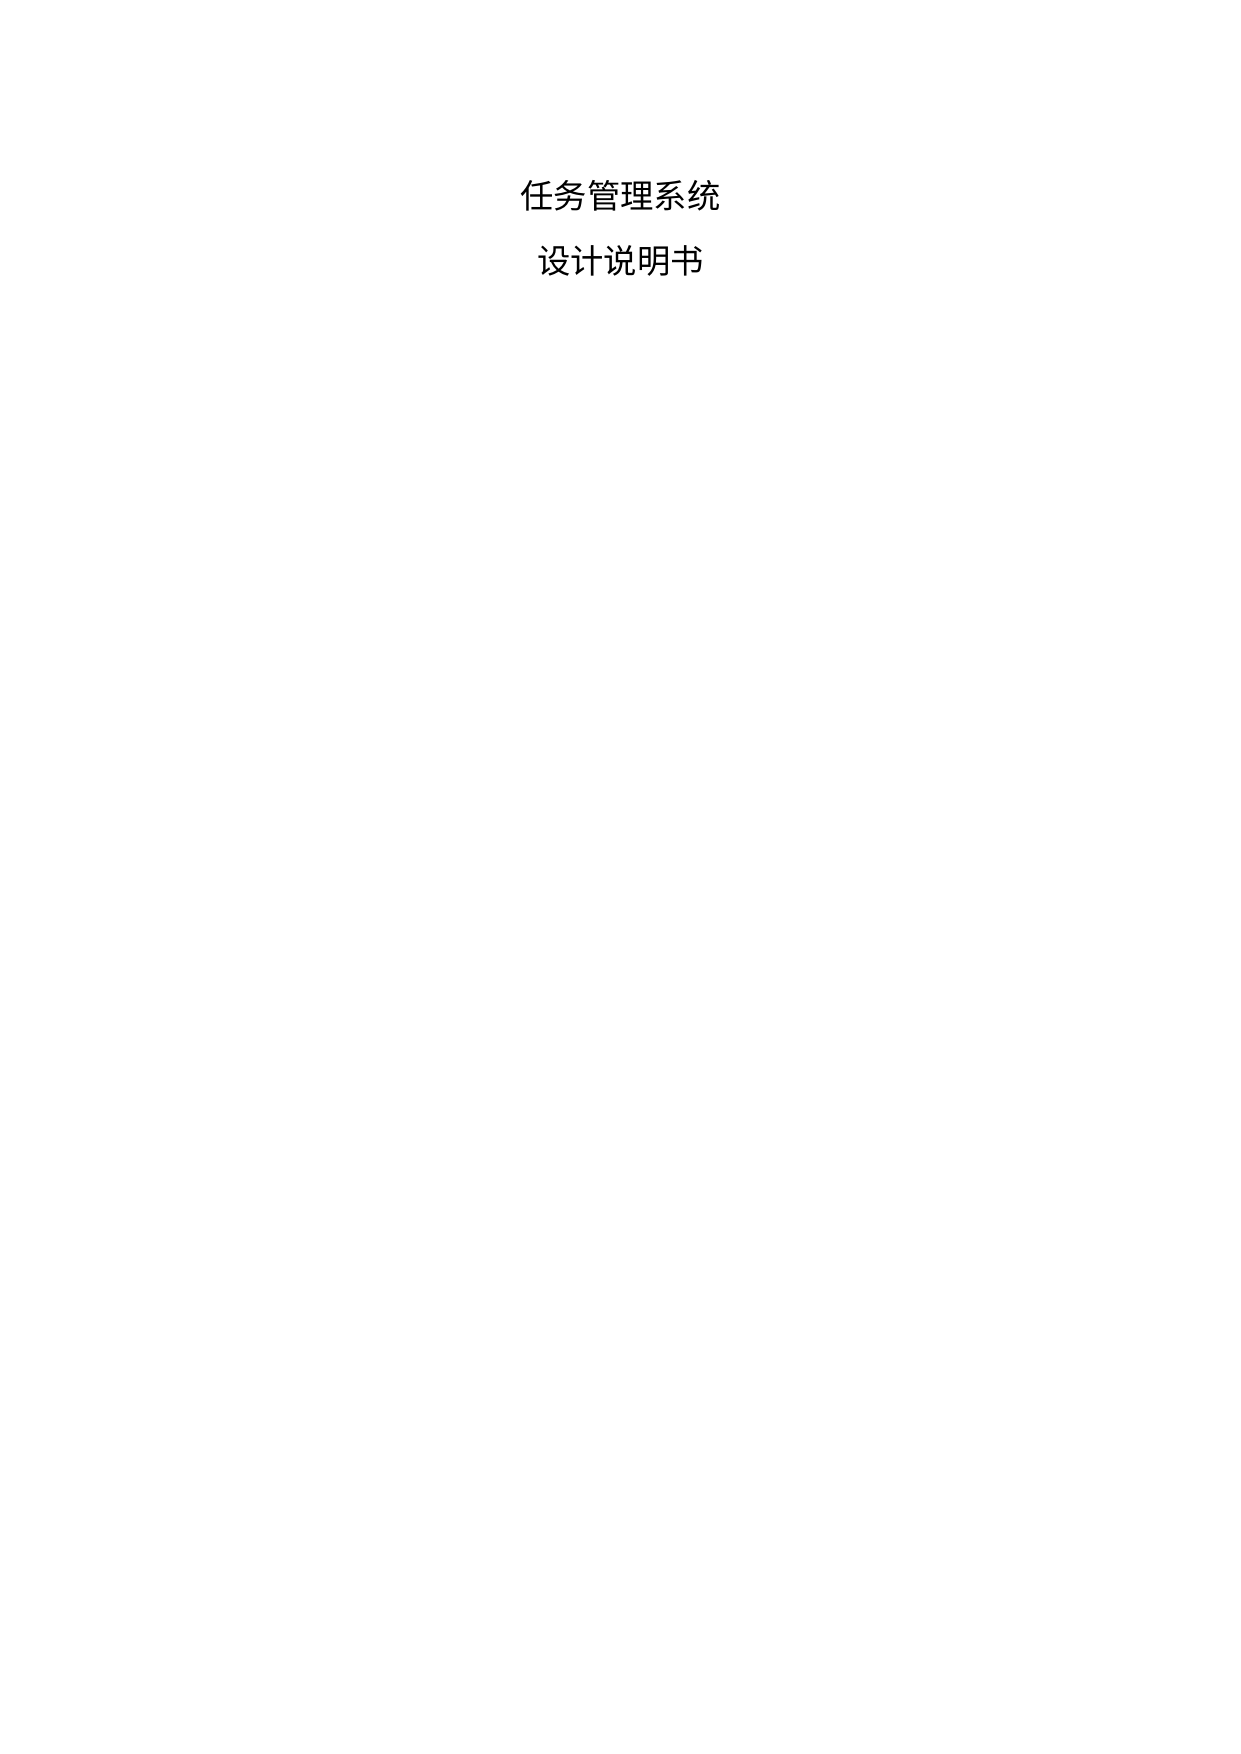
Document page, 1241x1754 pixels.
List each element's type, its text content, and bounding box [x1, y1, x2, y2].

text 设计说明书 [187, 227, 1053, 292]
text 任务管理系统 [187, 162, 1053, 227]
